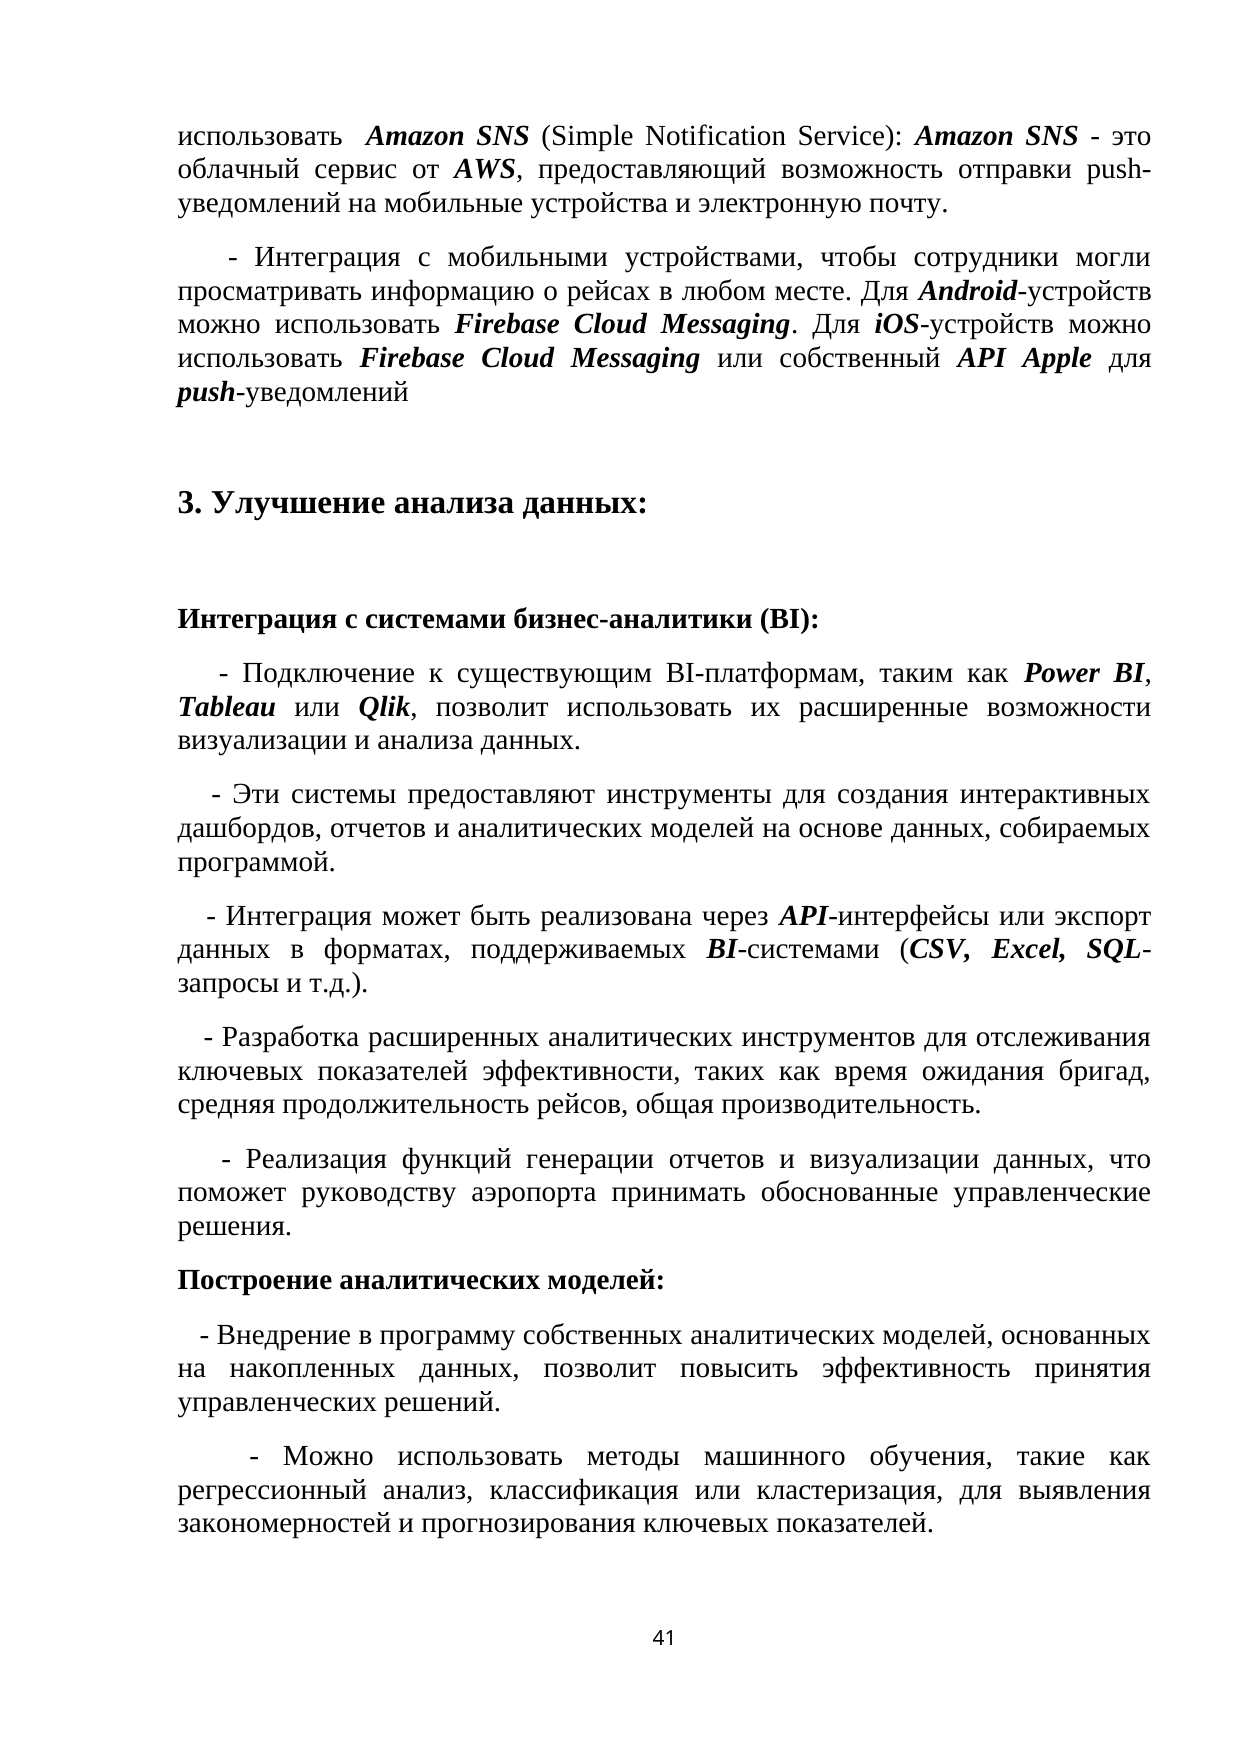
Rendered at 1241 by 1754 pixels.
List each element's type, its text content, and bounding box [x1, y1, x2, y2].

text - Подключение к существующим BI-платформам, таким как Power BI, Tableau или Qlik, позволит использовать их расширенные возможности визуализации и анализа данных. [177, 655, 1152, 756]
text - Можно использовать методы машинного обучения, такие как регрессионный анализ, классификация или кластеризация, для выявления закономерностей и прогнозирования ключевых показателей. [177, 1438, 1152, 1539]
text - Интеграция может быть реализована через API-интерфейсы или экспорт данных в форматах, поддерживаемых BI-системами (CSV, Excel, SQL-запросы и т.д.). [177, 898, 1152, 999]
text - Разработка расширенных аналитических инструментов для отслеживания ключевых показателей эффективности, таких как время ожидания бригад, средняя продолжительность рейсов, общая производительность. [177, 1019, 1152, 1120]
text - Реализация функций генерации отчетов и визуализации данных, что поможет руководству аэропорта принимать обоснованные управленческие решения. [177, 1141, 1152, 1242]
text 3. Улучшение анализа данных: [177, 482, 1152, 521]
text - Внедрение в программу собственных аналитических моделей, основанных на накопленных данных, позволит повысить эффективность принятия управленческих решений. [177, 1317, 1152, 1417]
text Интеграция с системами бизнес-аналитики (BI): [177, 601, 1152, 634]
text Построение аналитических моделей: [177, 1262, 1152, 1296]
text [177, 118, 1152, 219]
text - Эти системы предоставляют инструменты для создания интерактивных дашбордов, отчетов и аналитических моделей на основе данных, собираемых программой. [177, 777, 1152, 877]
text - Интеграция с мобильными устройствами, чтобы сотрудники могли просматривать информацию о рейсах в любом месте. Для Android-устройств можно использовать Firebase Cloud Messaging. Для iOS-устройств можно использовать Firebase Cloud Messaging или собственный API Apple для push-уведомлений [177, 239, 1152, 407]
